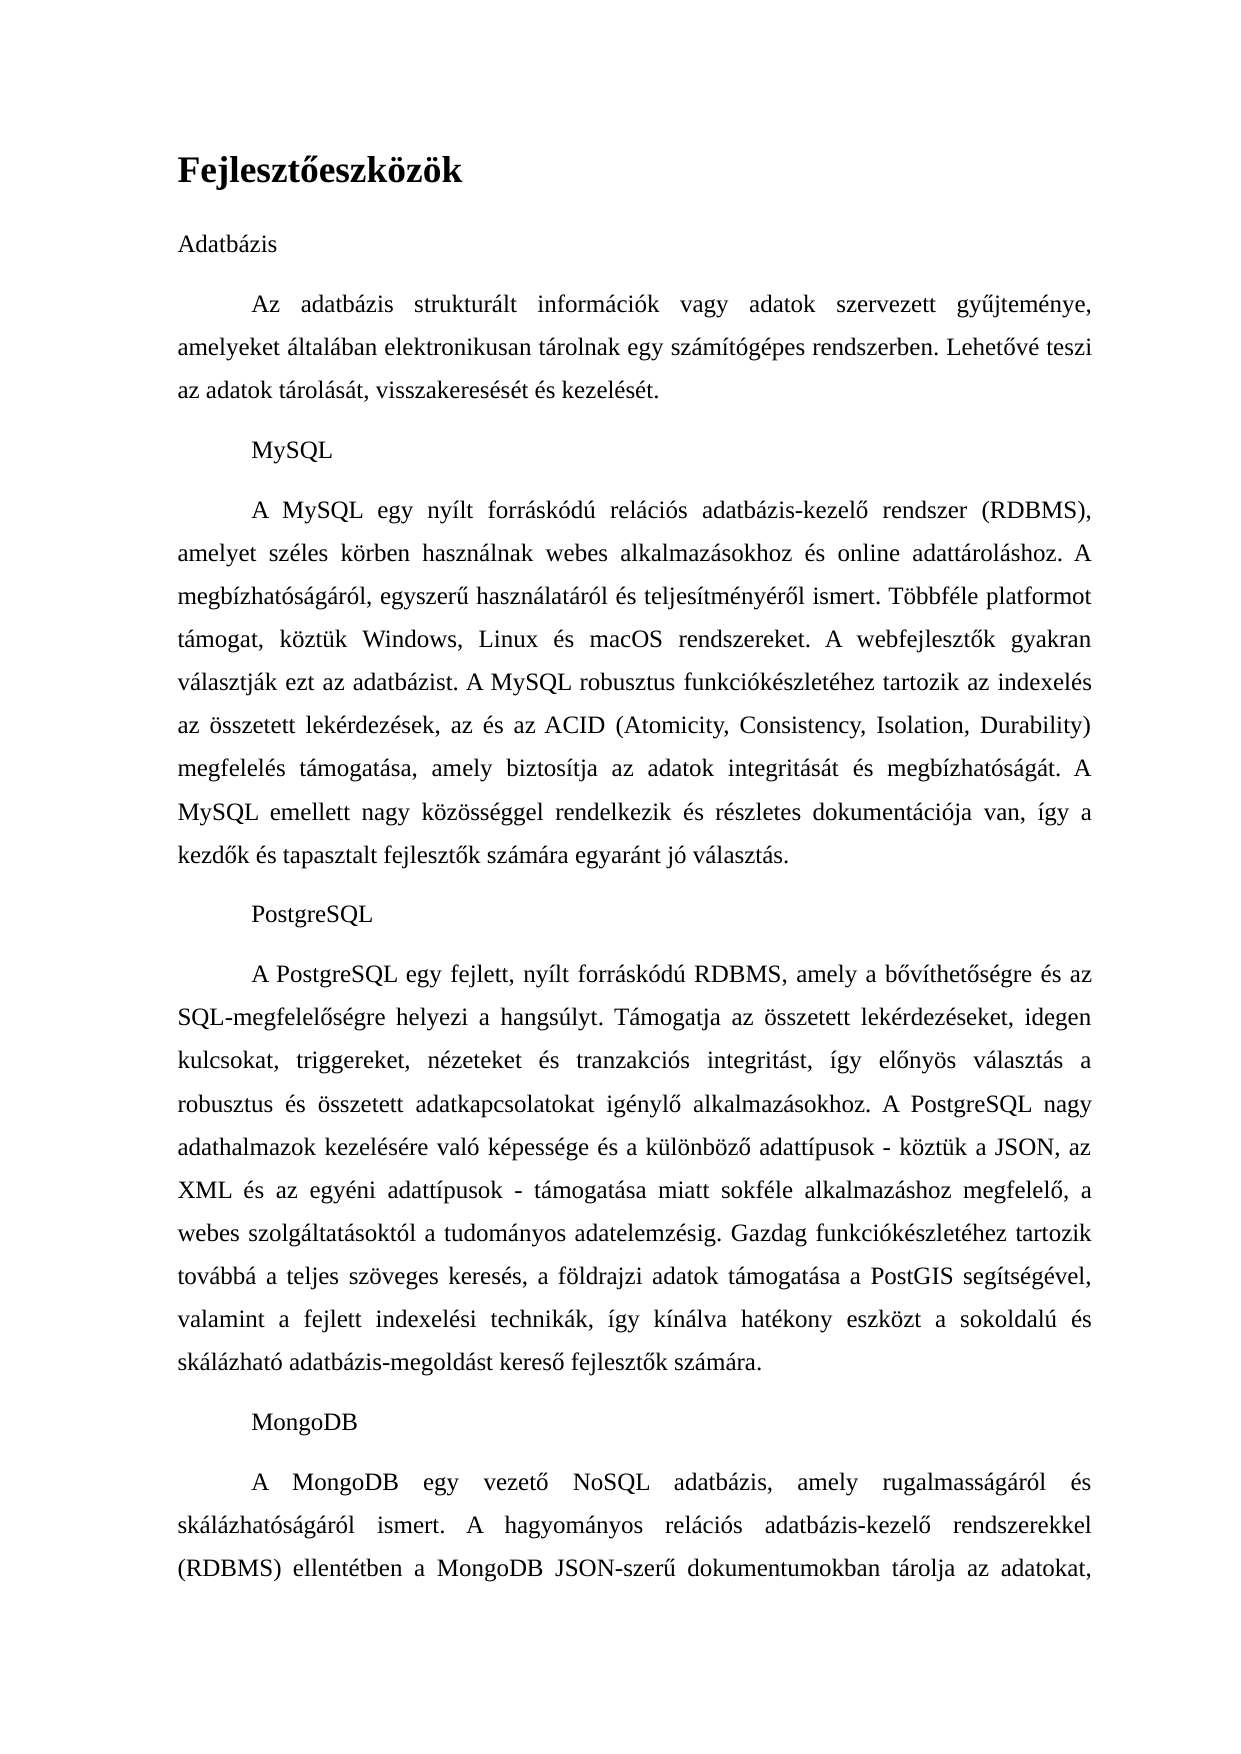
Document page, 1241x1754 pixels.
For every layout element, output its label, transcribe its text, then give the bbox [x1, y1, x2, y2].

text Az adatbázis strukturált információk vagy adatok szervezett gyűjteménye, amelyeket általában elektronikusan tárolnak egy számítógépes rendszerben. Lehetővé teszi az adatok tárolását, visszakeresését és kezelését. [177, 289, 1092, 404]
text A PostgreSQL egy fejlett, nyílt forráskódú RDBMS, amely a bővíthetőségre és az SQL-megfelelőségre helyezi a hangsúlyt. Támogatja az összetett lekérdezéseket, idegen kulcsokat, triggereket, nézeteket és tranzakciós integritást, így előnyös választás a robusztus és összetett adatkapcsolatokat igénylő alkalmazásokhoz. A PostgreSQL nagy adathalmazok kezelésére való képessége és a különböző adattípusok - köztük a JSON, az XML és az egyéni adattípusok - támogatása miatt sokféle alkalmazáshoz megfelelő, a webes szolgáltatásoktól a tudományos adatelemzésig. Gazdag funkciókészletéhez tartozik továbbá a teljes szöveges keresés, a földrajzi adatok támogatása a PostGIS segítségével, valamint a fejlett indexelési technikák, így kínálva hatékony eszközt a sokoldalú és skálázható adatbázis-megoldást kereső fejlesztők számára. [177, 959, 1092, 1376]
text Adatbázis [177, 229, 1092, 258]
text MongoDB [177, 1407, 1092, 1436]
text Fejlesztőeszközök [177, 148, 1092, 191]
text A MySQL egy nyílt forráskódú relációs adatbázis-kezelő rendszer (RDBMS), amelyet széles körben használnak webes alkalmazásokhoz és online adattároláshoz. A megbízhatóságáról, egyszerű használatáról és teljesítményéről ismert. Többféle platformot támogat, köztük Windows, Linux és macOS rendszereket. A webfejlesztők gyakran választják ezt az adatbázist. A MySQL robusztus funkciókészletéhez tartozik az indexelés az összetett lekérdezések, az és az ACID (Atomicity, Consistency, Isolation, Durability) megfelelés támogatása, amely biztosítja az adatok integritását és megbízhatóságát. A MySQL emellett nagy közösséggel rendelkezik és részletes dokumentációja van, így a kezdők és tapasztalt fejlesztők számára egyaránt jó választás. [177, 495, 1092, 868]
text MySQL [177, 435, 1092, 464]
text PostgreSQL [177, 899, 1092, 928]
